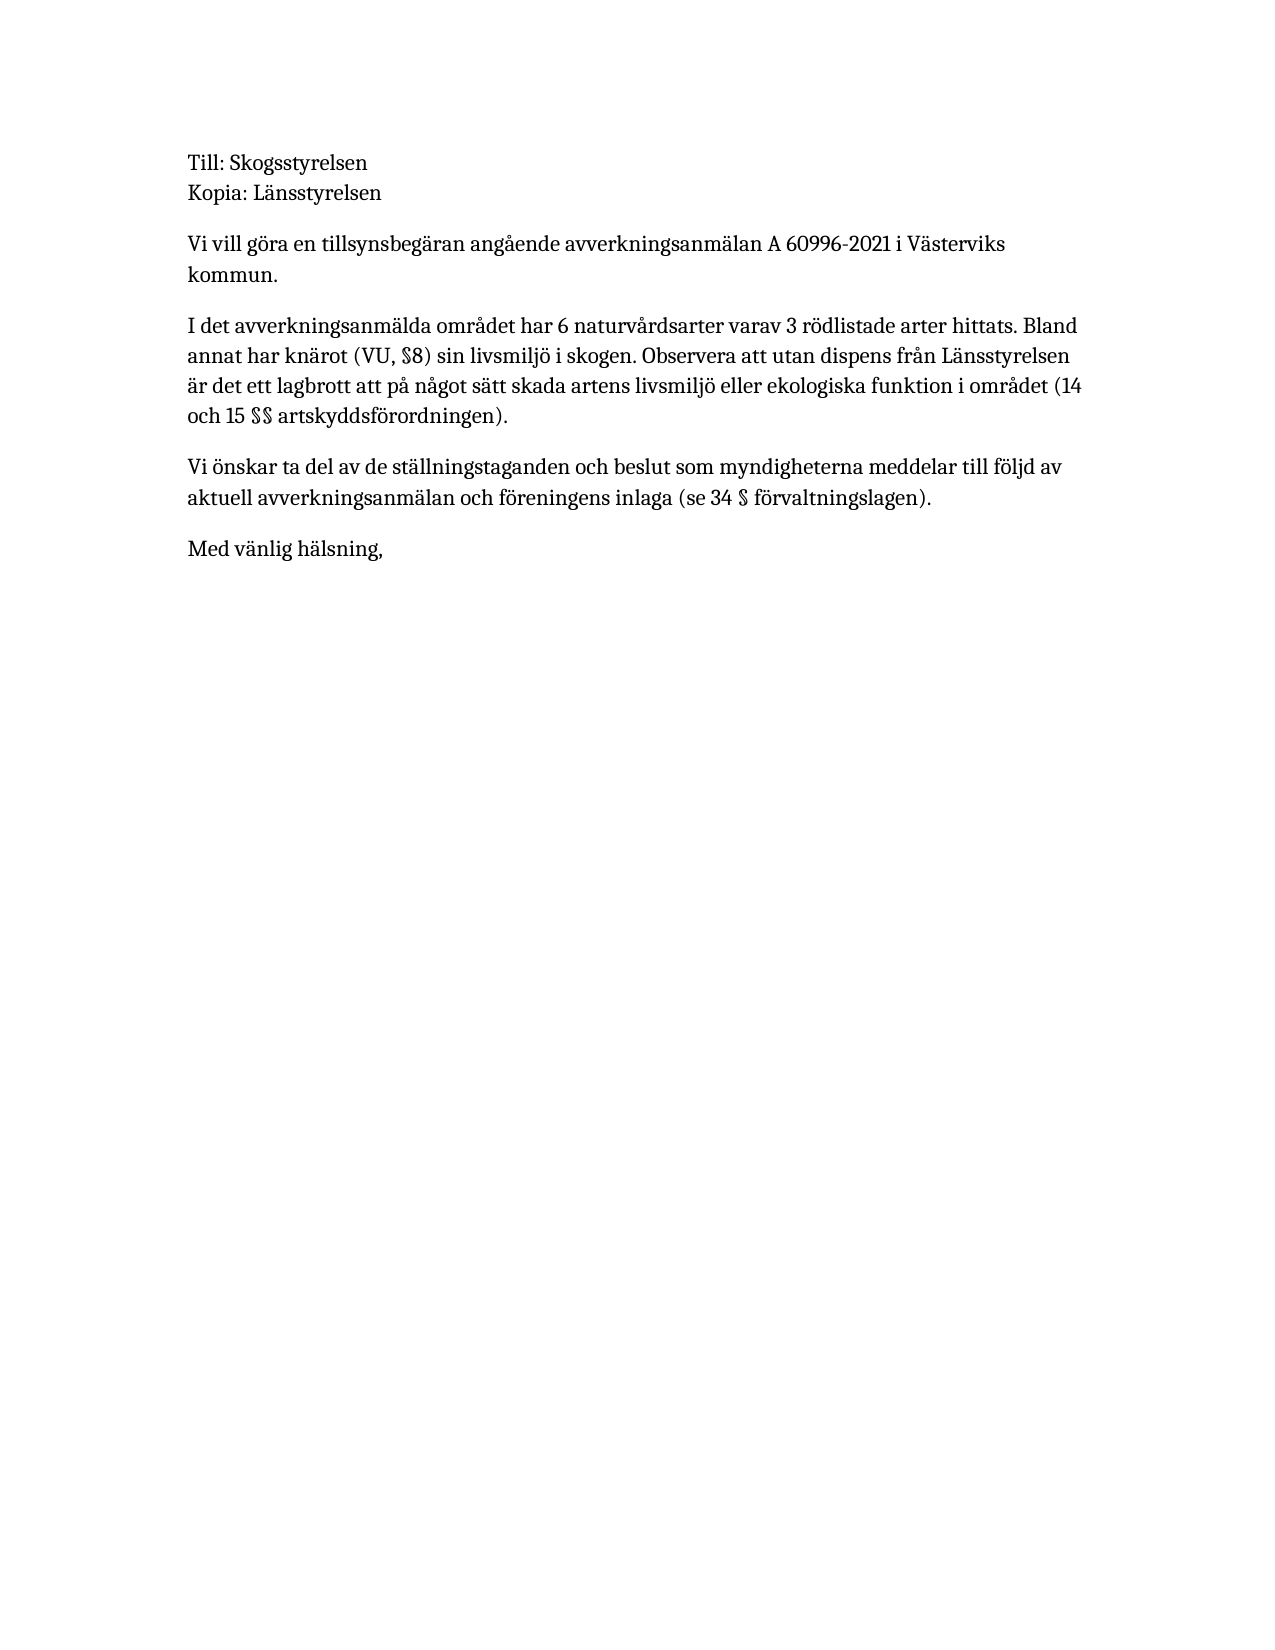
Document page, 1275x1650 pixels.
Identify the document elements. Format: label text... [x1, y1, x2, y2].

text Med vänlig hälsning, [187, 535, 1087, 592]
text Vi vill göra en tillsynsbegäran angående avverkningsanmälan A 60996-2021 i Västerviks kommun. [187, 231, 1087, 288]
text Till: Skogsstyrelsen Kopia: Länsstyrelsen [187, 150, 1087, 207]
text I det avverkningsanmälda området har 6 naturvårdsarter varav 3 rödlistade arter hittats. Bland annat har knärot (VU, §8) sin livsmiljö i skogen. Observera att utan dispens från Länsstyrelsen är det ett lagbrott att på något sätt skada artens livsmiljö eller ekologiska funktion i området (14 och 15 §§ artskyddsförordningen). [187, 312, 1087, 429]
text Vi önskar ta del av de ställningstaganden och beslut som myndigheterna meddelar till följd av aktuell avverkningsanmälan och föreningens inlaga (se 34 § förvaltningslagen). [187, 454, 1087, 511]
